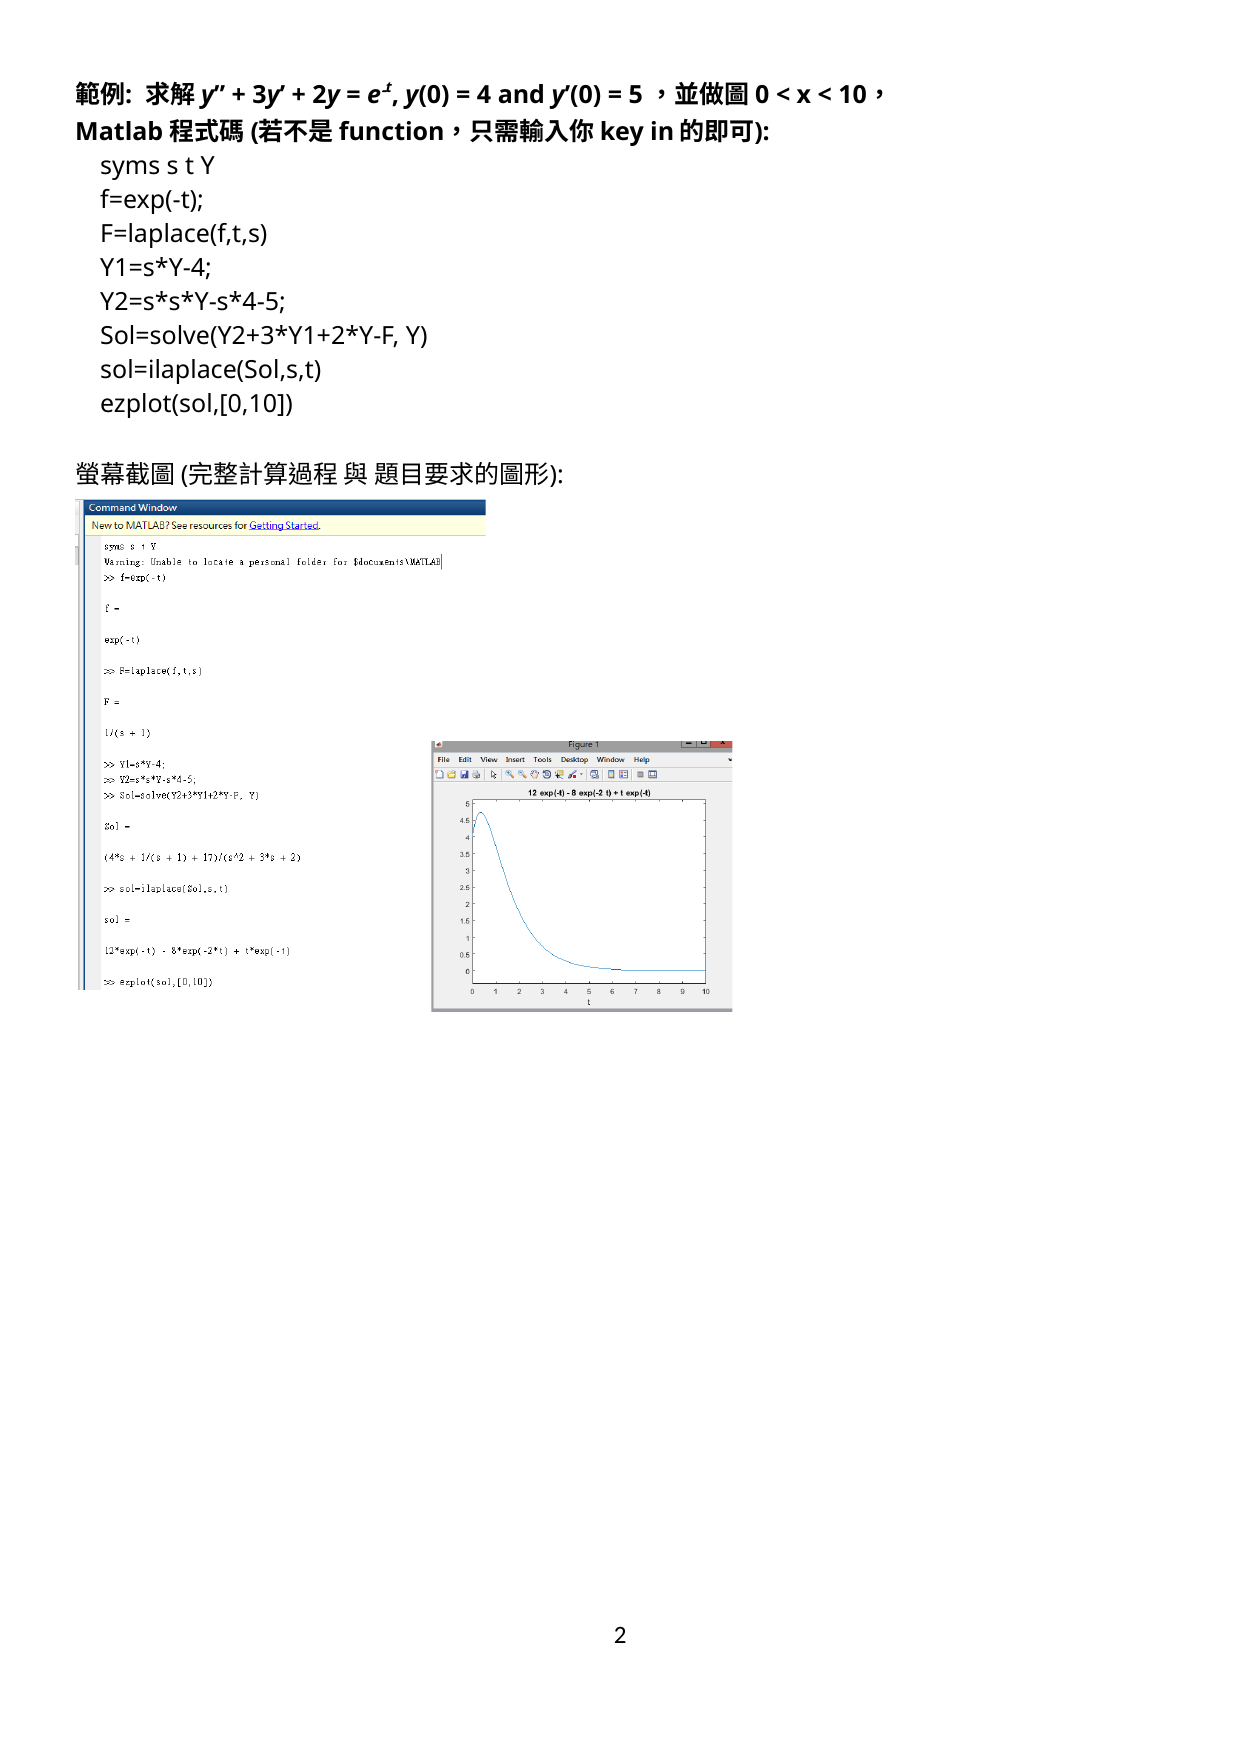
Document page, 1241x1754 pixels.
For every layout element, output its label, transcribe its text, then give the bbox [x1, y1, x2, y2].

text f=exp(-t); [100, 182, 1165, 216]
text Y2=s*s*Y-s*4-5; [100, 284, 1165, 318]
text Matlab 程式碼 (若不是function，只需輸入你key in的即可): [75, 111, 1165, 147]
text ezplot(sol,[0,10]) [100, 386, 1165, 420]
text F=laplace(f,t,s) [100, 216, 1165, 250]
text 螢幕截圖 (完整計算過程 與 題目要求的圖形): [75, 454, 1165, 490]
text sol=ilaplace(Sol,s,t) [100, 352, 1165, 386]
picture [75, 490, 733, 1012]
text Sol=solve(Y2+3*Y1+2*Y-F, Y) [100, 318, 1165, 352]
text syms s t Y [100, 147, 1165, 182]
text 範例: 求解 y” + 3y’ + 2y = et, y(0) = 4 and y’(0) = 5 ，並做圖 0 < x < 10， [75, 75, 1165, 111]
text Y1=s*Y-4; [100, 250, 1165, 284]
